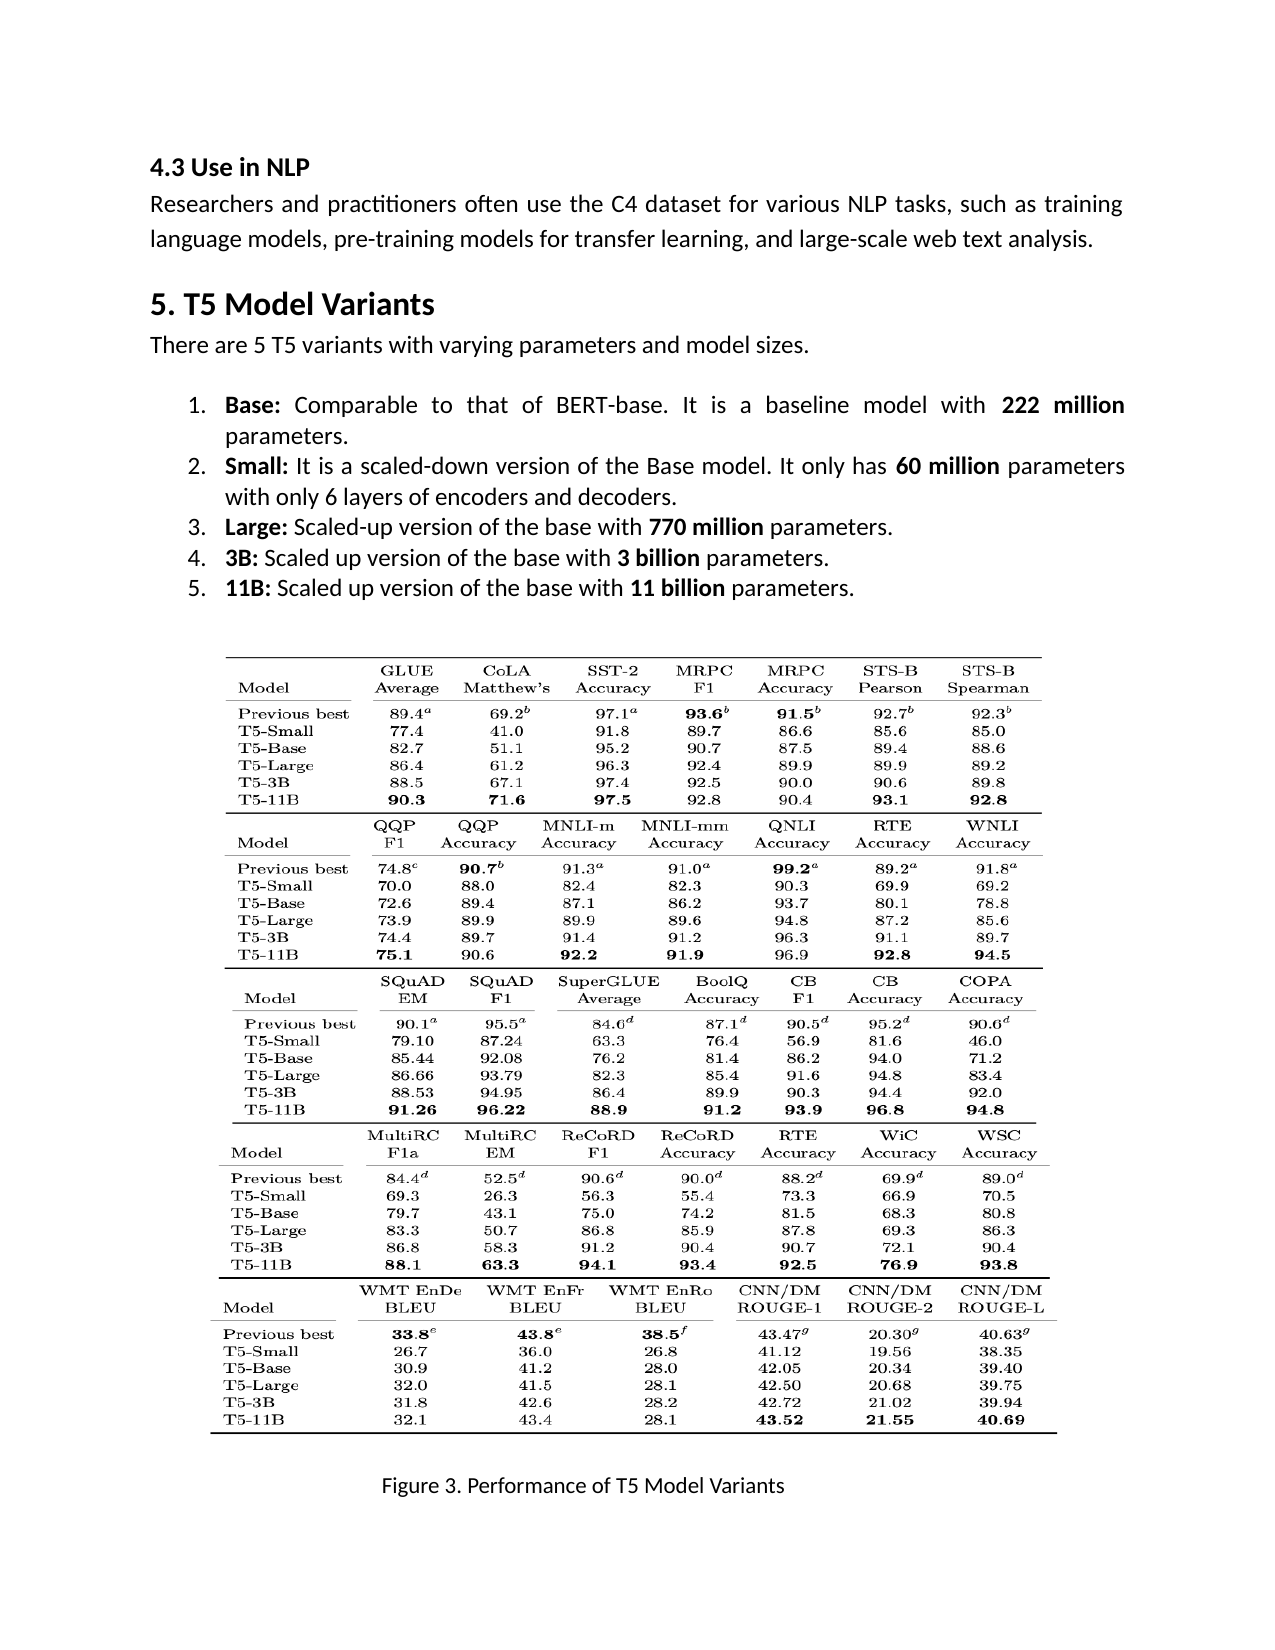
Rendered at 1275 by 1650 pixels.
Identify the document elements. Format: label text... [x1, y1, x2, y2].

text There are 5 T5 variants with varying parameters and model sizes. [150, 330, 1125, 360]
list Large: Scaled-up version of the base with 770 million parameters. [187, 511, 1125, 542]
list 3B: Scaled up version of the base with 3 billion parameters. [187, 542, 1125, 572]
subtitle 5. T5 Model Variants [150, 283, 1125, 324]
list Small: It is a scaled-down version of the Base model. It only has 60 million parameters with only 6 layers of encoders and decoders. [187, 450, 1125, 511]
picture [150, 632, 1125, 1447]
text Researchers and practitioners often use the C4 dataset for various NLP tasks, such as training language models, pre-training models for transfer learning, and large-scale web text analysis. [150, 188, 1125, 253]
list 11B: Scaled up version of the base with 11 billion parameters. [187, 572, 1125, 603]
subtitle 4.3 Use in NLP [150, 150, 1125, 183]
list Base: Comparable to that of BERT-base. It is a baseline model with 222 million parameters. [187, 389, 1125, 450]
text Figure 3. Performance of T5 Model Variants [150, 1471, 1125, 1499]
